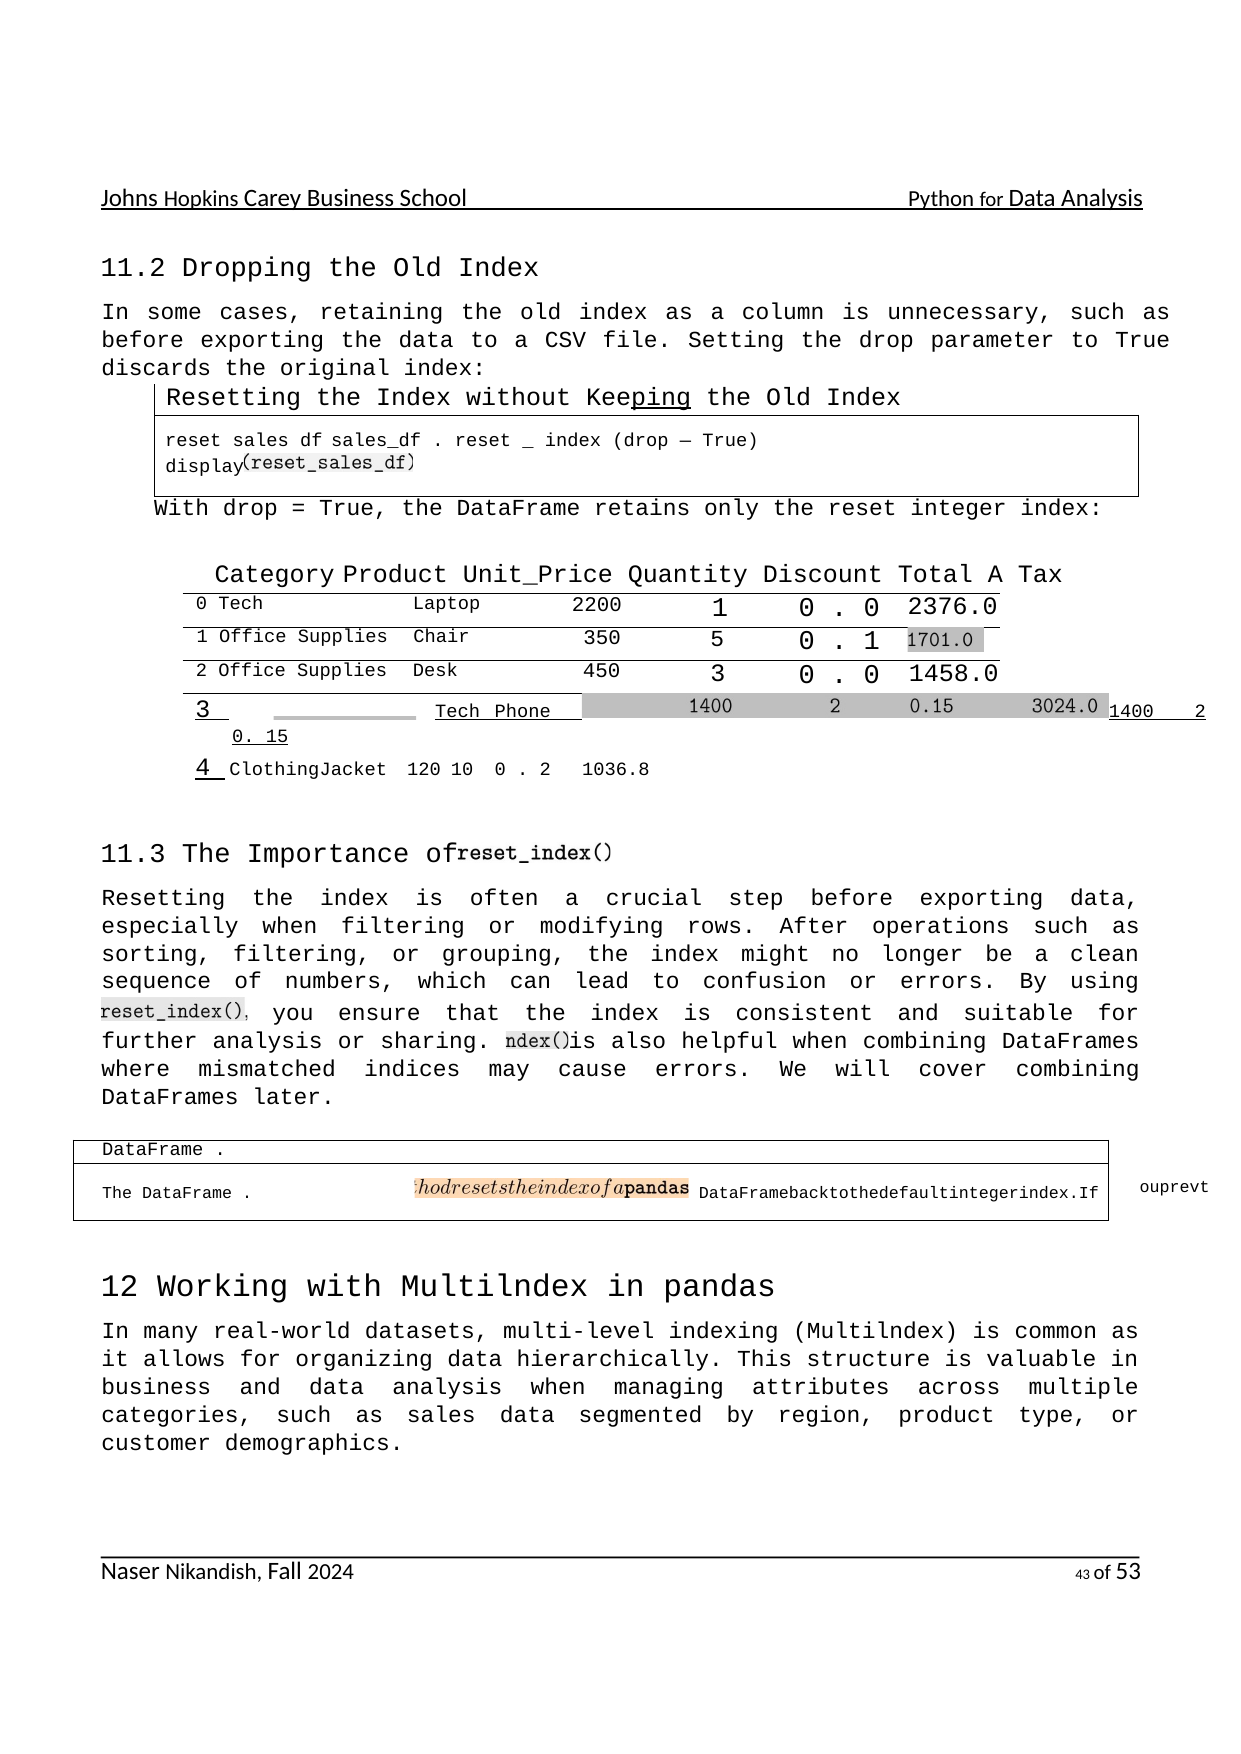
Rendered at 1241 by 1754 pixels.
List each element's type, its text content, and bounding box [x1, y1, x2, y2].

picture [457, 842, 611, 863]
picture [581, 693, 1109, 718]
list Tech Phone 1400 2 0. 15 [195, 694, 1209, 748]
table_cell 450 [572, 661, 710, 693]
subtitle 11.3 The Importance of [100, 840, 1209, 871]
table_cell 1 Office Supplies [183, 628, 413, 660]
table_cell 350 [572, 628, 710, 660]
text Resetting the index is often a crucial step before exporting data, especially when filtering or modifying rows. After operations such as sorting, filtering, or grouping, the index might no longer be a clean sequence of numbers, which can lead to confusion or errors. By using you ensure that the index is consistent and suitable for further analysis or sharing. is also helpful when combining DataFrames where mismatched indices may cause errors. We will cover combining DataFrames later. [101, 886, 1140, 1111]
table_cell 3 [710, 661, 798, 693]
table_header 1 [710, 594, 798, 627]
picture [243, 453, 413, 472]
picture [414, 1178, 689, 1198]
table_header DataFrame . [74, 1141, 1108, 1163]
table_cell The DataFrame . DataFramebacktothedefaultintegerindex.If [74, 1164, 1108, 1220]
text In some cases, retaining the old index as a column is unnecessary, such as before exporting the data to a CSV file. Setting the drop parameter to True discards the original index: [101, 300, 1170, 382]
table_cell 2 Office Supplies [183, 661, 413, 693]
picture [505, 1031, 569, 1049]
table_cell [908, 628, 999, 660]
subtitle 11.2 Dropping the Old Index [100, 253, 1209, 284]
table_header Resetting the Index without Keeping the Old Index [155, 384, 1138, 414]
table_header 0 Tech [183, 594, 413, 627]
table_header Laptop [413, 594, 572, 627]
table_cell 0 . 0 [798, 661, 907, 693]
text ouprevt [1109, 1178, 1209, 1197]
picture [273, 716, 417, 720]
text With drop = True, the DataFrame retains only the reset integer index: [153, 496, 1209, 522]
table_header 2376.0 [908, 594, 999, 627]
table_header 0 . 0 [798, 594, 907, 627]
picture [907, 627, 984, 652]
subtitle 12 Working with Multilndex in pandas [101, 1270, 1209, 1306]
table_cell Desk [413, 661, 572, 693]
table_cell Chair [413, 628, 572, 660]
picture [101, 997, 248, 1021]
text In many real-world datasets, multi-level indexing (Multilndex) is common as it allows for organizing data hierarchically. This structure is valuable in business and data analysis when managing attributes across multiple categories, such as sales data segmented by region, product type, or customer demographics. [101, 1319, 1139, 1457]
list Clothing Jacket 120 10 0 . 2 1036.8 [195, 755, 1209, 783]
table_cell 0 . 1 [798, 628, 907, 660]
table_cell 1458.0 [908, 661, 999, 693]
table_cell reset sales df sales_df . reset _ index (drop — True) display [155, 416, 1138, 496]
subtitle Category Product Unit_Price Quantity Discount Total A Tax [101, 562, 1209, 590]
table_header 2200 [572, 594, 710, 627]
table_cell 5 [710, 628, 798, 660]
